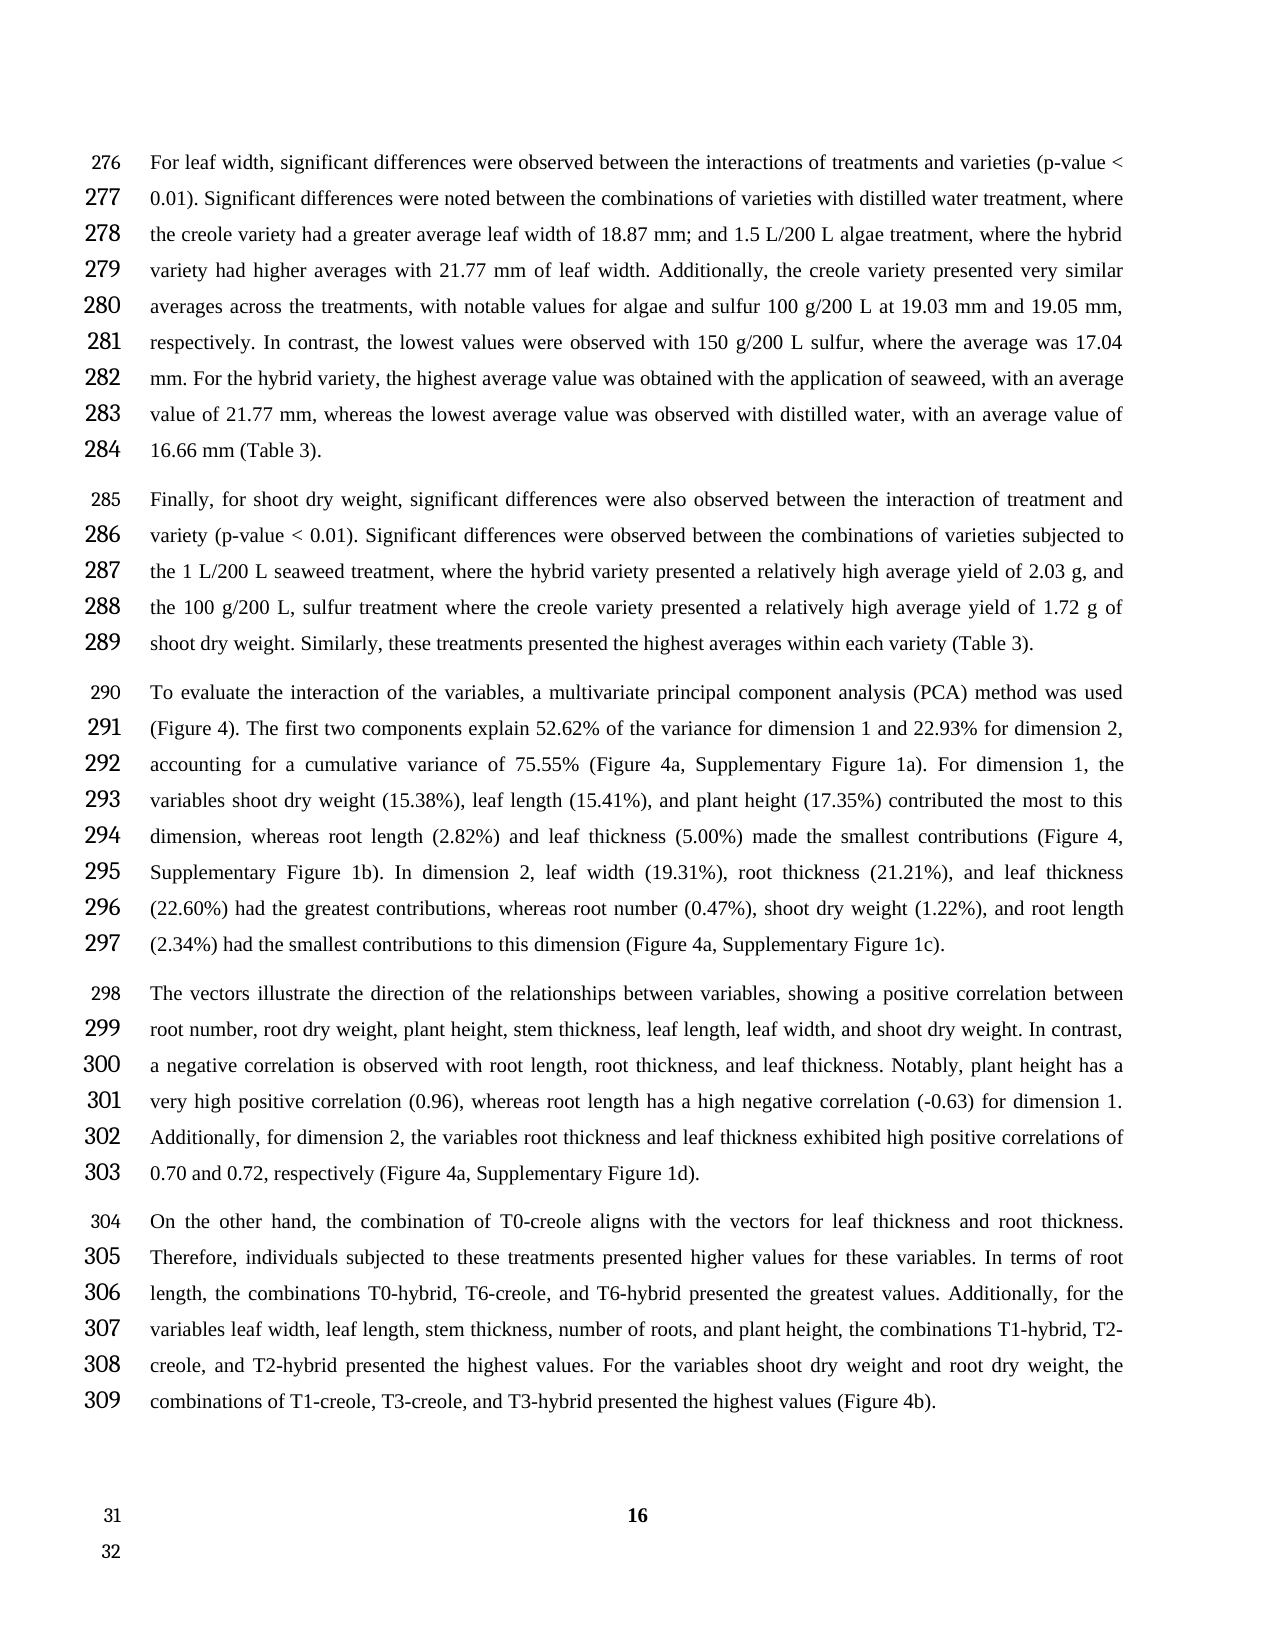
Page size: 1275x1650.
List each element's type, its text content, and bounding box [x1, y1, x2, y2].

text On the other hand, the combination of T0-creole aligns with the vectors for leaf thickness and root thickness. Therefore, individuals subjected to these treatments presented higher values for these variables. In terms of root length, the combinations T0-hybrid, T6-creole, and T6-hybrid presented the greatest values. Additionally, for the variables leaf width, leaf length, stem thickness, number of roots, and plant height, the combinations T1-hybrid, T2-creole, and T2-hybrid presented the highest values. For the variables shoot dry weight and root dry weight, the combinations of T1-creole, T3-creole, and T3-hybrid presented the highest values (Figure 4b). [150, 1209, 1125, 1413]
text The vectors illustrate the direction of the relationships between variables, showing a positive correlation between root number, root dry weight, plant height, stem thickness, leaf length, leaf width, and shoot dry weight. In contrast, a negative correlation is observed with root length, root thickness, and leaf thickness. Notably, plant height has a very high positive correlation (0.96), whereas root length has a high negative correlation (-0.63) for dimension 1. Additionally, for dimension 2, the variables root thickness and leaf thickness exhibited high positive correlations of 0.70 and 0.72, respectively (Figure 4a, Supplementary Figure 1d). [150, 980, 1125, 1185]
text Finally, for shoot dry weight, significant differences were also observed between the interaction of treatment and variety (p-value < 0.01). Significant differences were observed between the combinations of varieties subjected to the 1 L/200 L seaweed treatment, where the hybrid variety presented a relatively high average yield of 2.03 g, and the 100 g/200 L, sulfur treatment where the creole variety presented a relatively high average yield of 1.72 g of shoot dry weight. Similarly, these treatments presented the highest averages within each variety (Table 3). [150, 487, 1125, 655]
text To evaluate the interaction of the variables, a multivariate principal component analysis (PCA) method was used (Figure 4). The first two components explain 52.62% of the variance for dimension 1 and 22.93% for dimension 2, accounting for a cumulative variance of 75.55% (Figure 4a, Supplementary Figure 1a). For dimension 1, the variables shoot dry weight (15.38%), leaf length (15.41%), and plant height (17.35%) contributed the most to this dimension, whereas root length (2.82%) and leaf thickness (5.00%) made the smallest contributions (Figure 4, Supplementary Figure 1b). In dimension 2, leaf width (19.31%), root thickness (21.21%), and leaf thickness (22.60%) had the greatest contributions, whereas root number (0.47%), shoot dry weight (1.22%), and root length (2.34%) had the smallest contributions to this dimension (Figure 4a, Supplementary Figure 1c). [150, 679, 1125, 956]
text For leaf width, significant differences were observed between the interactions of treatments and varieties (p-value < 0.01). Significant differences were noted between the combinations of varieties with distilled water treatment, where the creole variety had a greater average leaf width of 18.87 mm; and 1.5 L/200 L algae treatment, where the hybrid variety had higher averages with 21.77 mm of leaf width. Additionally, the creole variety presented very similar averages across the treatments, with notable values for algae and sulfur 100 g/200 L at 19.03 mm and 19.05 mm, respectively. In contrast, the lowest values were observed with 150 g/200 L sulfur, where the average was 17.04 mm. For the hybrid variety, the highest average value was obtained with the application of seaweed, with an average value of 21.77 mm, whereas the lowest average value was observed with distilled water, with an average value of 16.66 mm (Table 3). [150, 150, 1125, 462]
